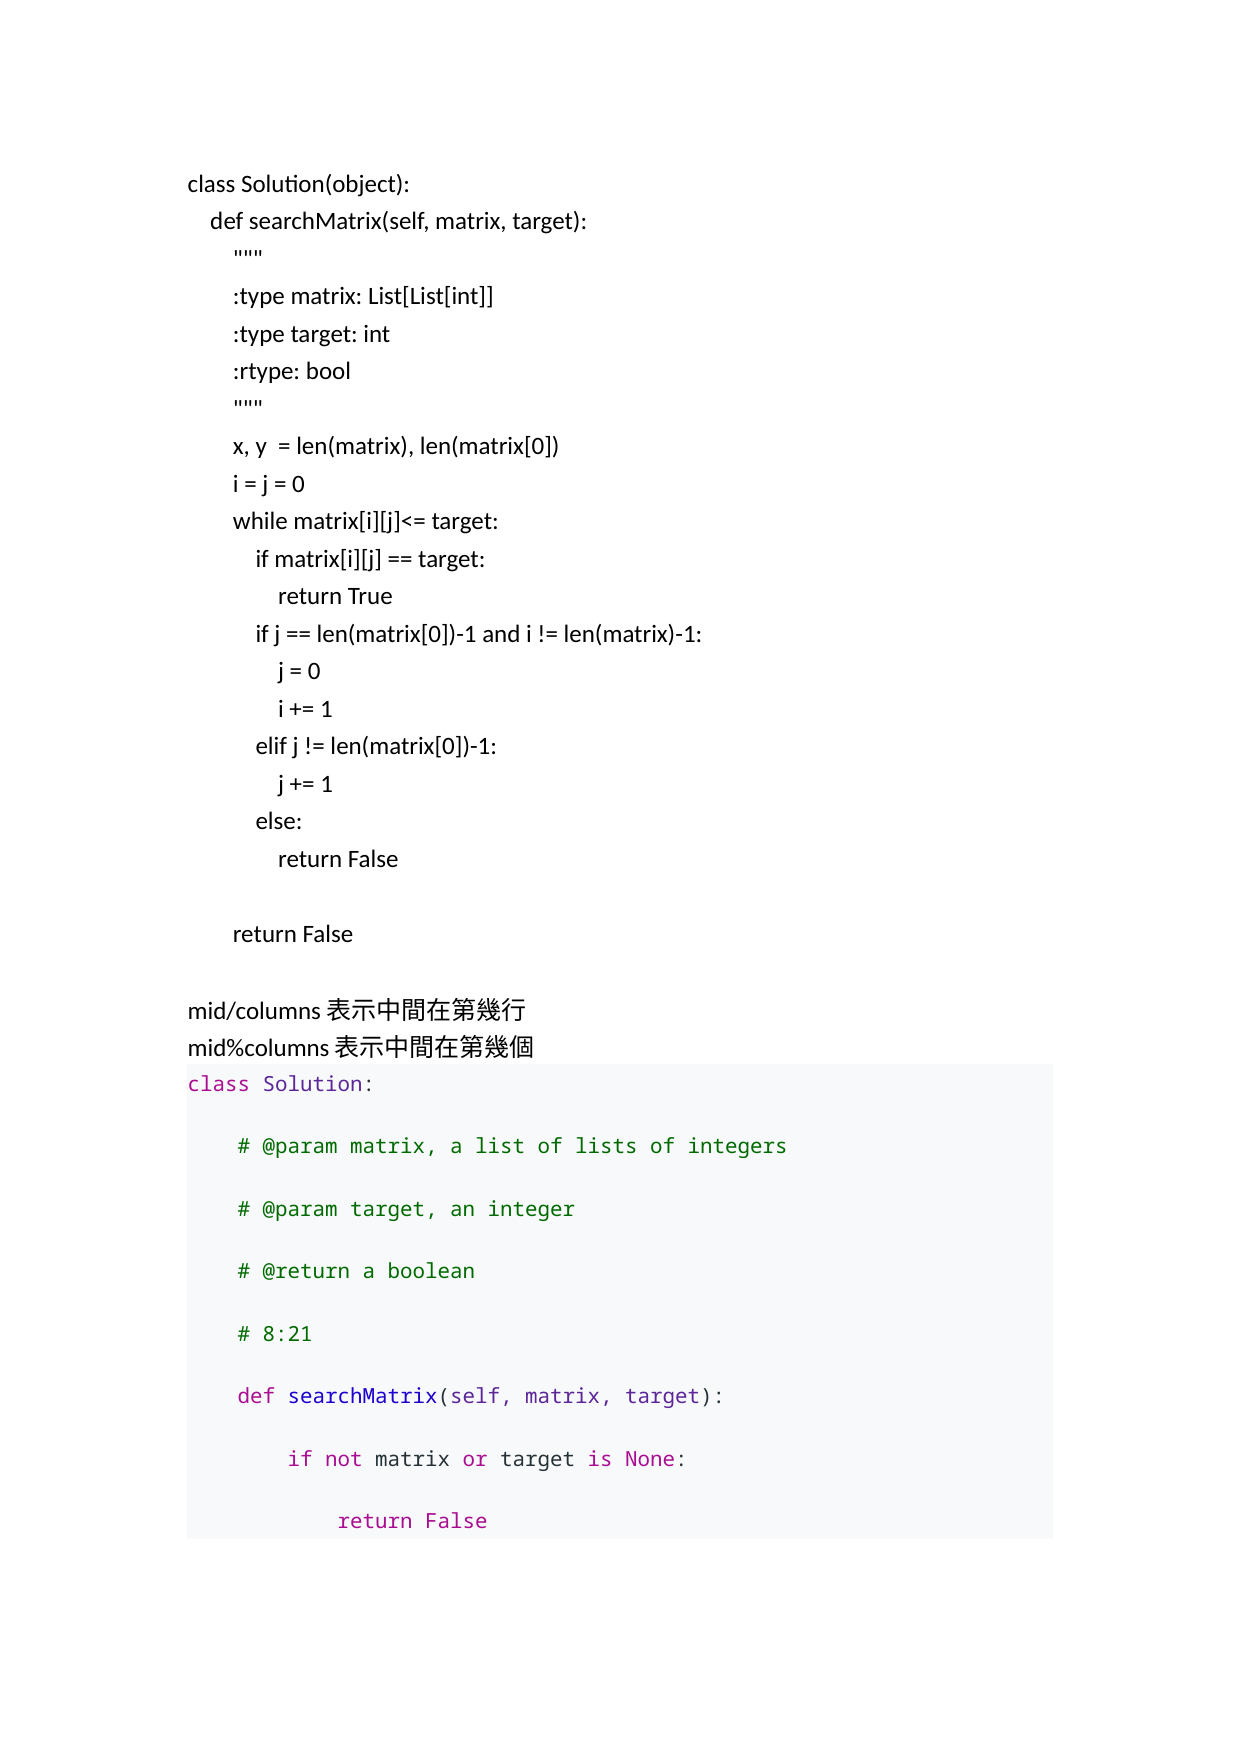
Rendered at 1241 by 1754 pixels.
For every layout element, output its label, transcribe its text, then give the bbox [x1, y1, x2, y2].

text class Solution: [187, 1064, 1053, 1102]
text mid/columns表示中間在第幾行 [187, 989, 1053, 1027]
text return False [187, 914, 1053, 952]
text return False [187, 839, 1053, 877]
text def searchMatrix(self, matrix, target): [187, 202, 1053, 239]
text # @return a boolean [187, 1252, 1053, 1289]
text if not matrix or target is None: [187, 1439, 1053, 1477]
text return True [187, 577, 1053, 614]
text # @param matrix, a list of lists of integers [187, 1127, 1053, 1164]
text if j == len(matrix[0])-1 and i != len(matrix)-1: [187, 614, 1053, 652]
text i += 1 [187, 689, 1053, 727]
text j += 1 [187, 764, 1053, 802]
text i = j = 0 [187, 464, 1053, 502]
text :type target: int [187, 314, 1053, 352]
text mid%columns表示中間在第幾個 [187, 1027, 1053, 1064]
text :type matrix: List[List[int]] [187, 277, 1053, 314]
text if matrix[i][j] == target: [187, 539, 1053, 577]
text return False [187, 1502, 1053, 1539]
text elif j != len(matrix[0])-1: [187, 727, 1053, 764]
text while matrix[i][j]<= target: [187, 502, 1053, 539]
text else: [187, 802, 1053, 839]
text :rtype: bool [187, 352, 1053, 389]
text def searchMatrix(self, matrix, target): [187, 1377, 1053, 1414]
text """ [187, 239, 1053, 277]
text class Solution(object): [187, 164, 1053, 202]
text x, y = len(matrix), len(matrix[0]) [187, 427, 1053, 464]
text j = 0 [187, 652, 1053, 689]
text # 8:21 [187, 1314, 1053, 1352]
text """ [187, 389, 1053, 427]
text # @param target, an integer [187, 1189, 1053, 1227]
